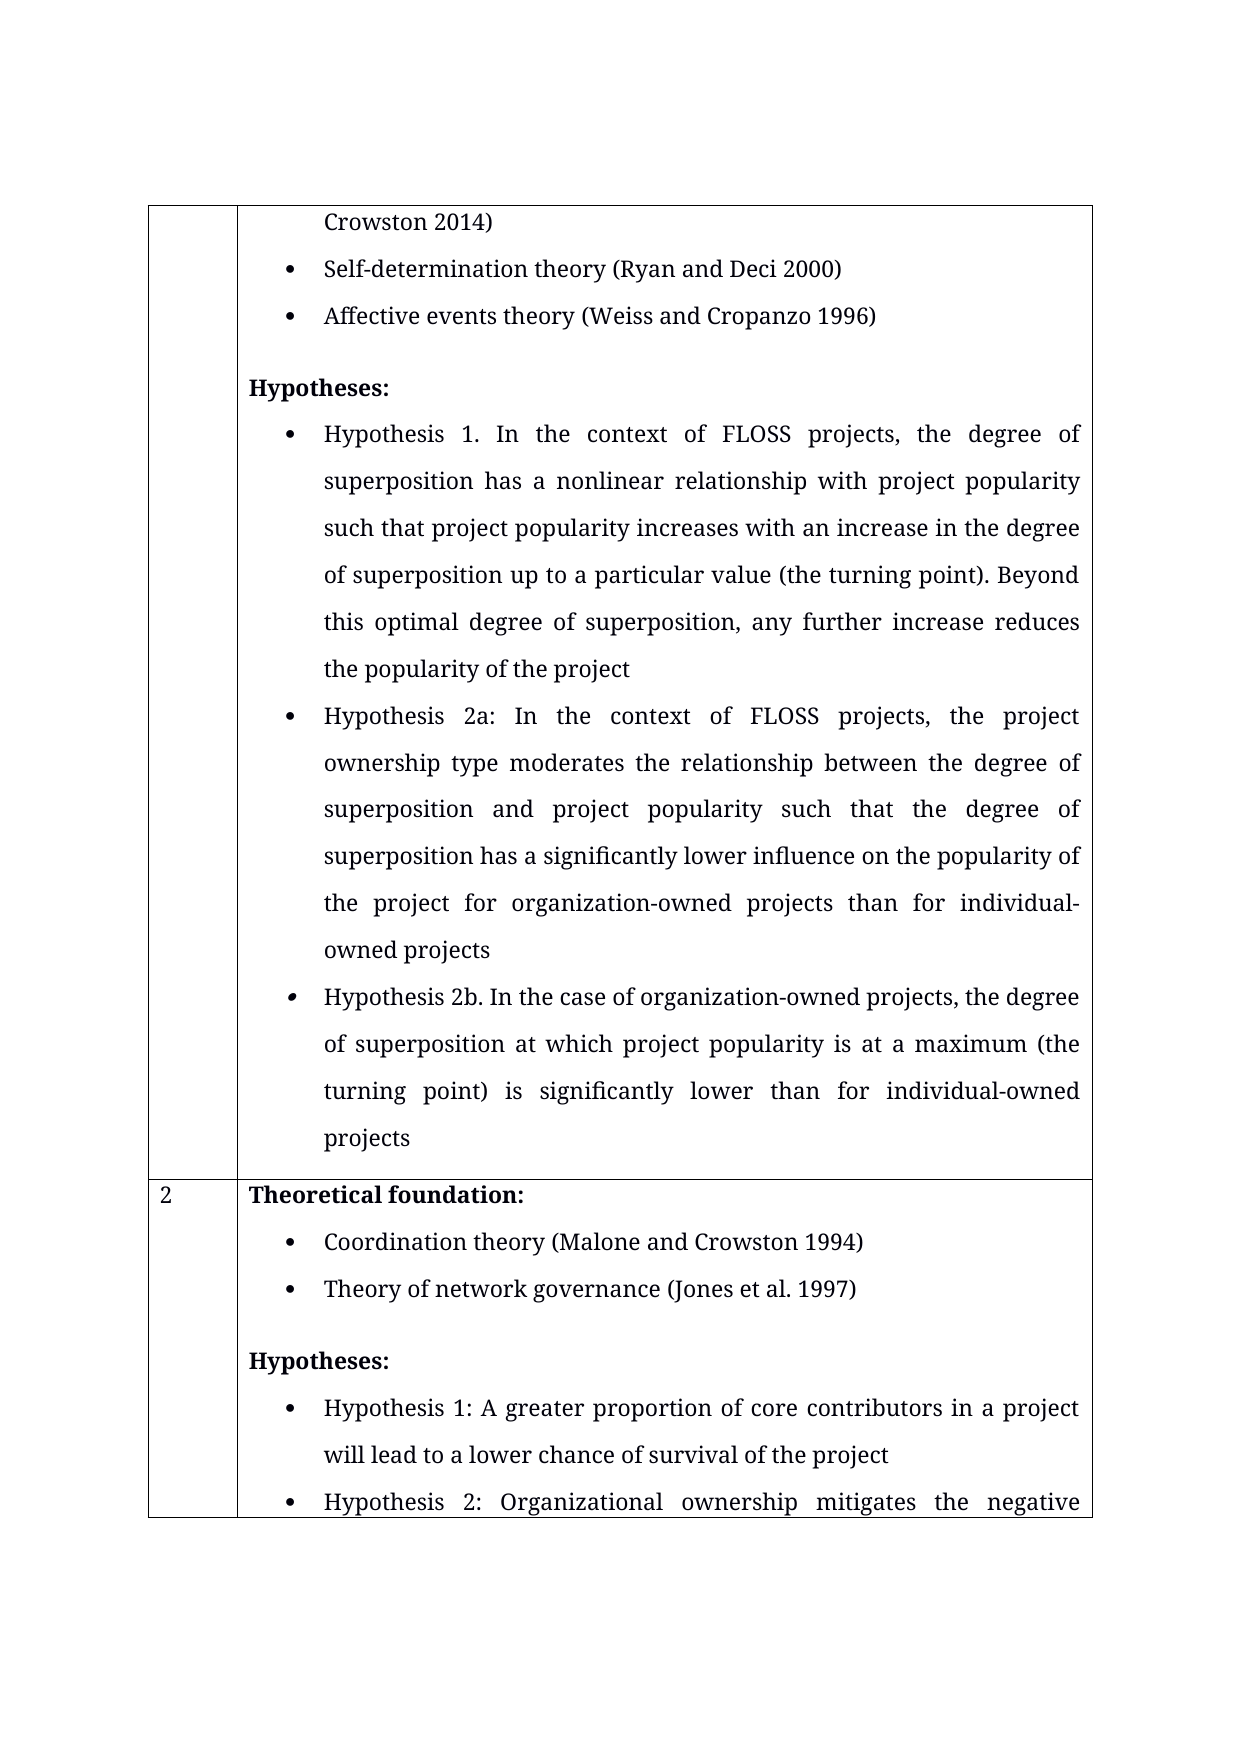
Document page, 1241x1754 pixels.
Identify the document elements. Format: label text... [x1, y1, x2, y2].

table_cell 1 [149, 206, 237, 1178]
table_cell 2 [149, 1180, 237, 1517]
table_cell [238, 1180, 1092, 1517]
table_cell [238, 206, 1092, 1178]
